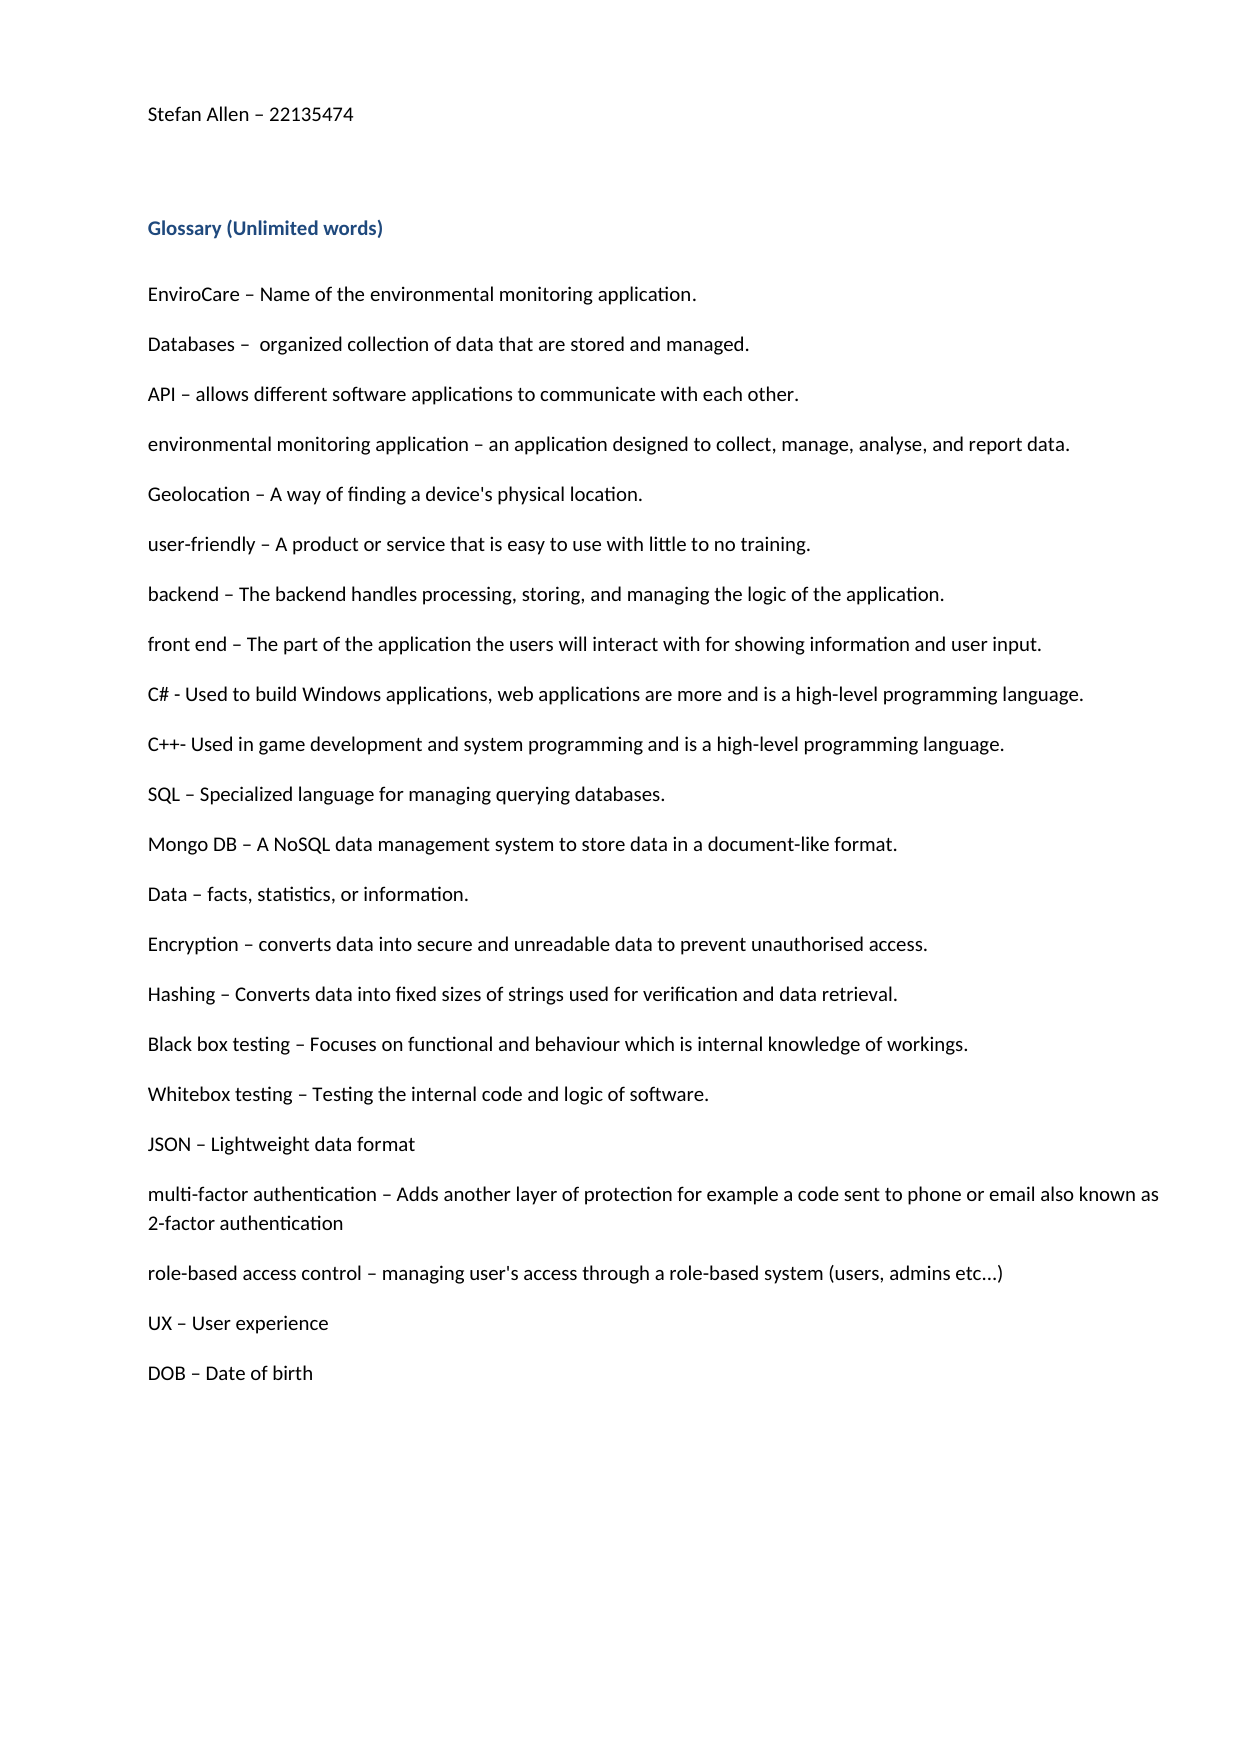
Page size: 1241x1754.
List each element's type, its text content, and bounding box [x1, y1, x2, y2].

text API – allows different software applications to communicate with each other. [148, 381, 1181, 407]
text Databases – organized collection of data that are stored and managed. [148, 331, 1181, 357]
text EnviroCare – Name of the environmental monitoring application. [148, 281, 1181, 307]
text Whitebox testing – Testing the internal code and logic of software. [148, 1081, 1181, 1107]
text backend – The backend handles processing, storing, and managing the logic of the application. [148, 581, 1181, 607]
text Data – facts, statistics, or information. [148, 881, 1181, 907]
text DOB – Date of birth [148, 1361, 1181, 1386]
text Hashing – Converts data into fixed sizes of strings used for verification and data retrieval. [148, 981, 1181, 1007]
text Geolocation – A way of finding a device's physical location. [148, 481, 1181, 507]
text role-based access control – managing user's access through a role-based system (users, admins etc...) [148, 1261, 1181, 1286]
text UX – User experience [148, 1311, 1181, 1336]
text multi-factor authentication – Adds another layer of protection for example a code sent to phone or email also known as 2-factor authentication [148, 1181, 1181, 1236]
text user-friendly – A product or service that is easy to use with little to no training. [148, 531, 1181, 557]
text Encryption – converts data into secure and unreadable data to prevent unauthorised access. [148, 931, 1181, 957]
text C# - Used to build Windows applications, web applications are more and is a high-level programming language. [148, 681, 1181, 707]
text Mongo DB – A NoSQL data management system to store data in a document-like format. [148, 831, 1181, 857]
subtitle Glossary (Unlimited words) [148, 215, 1181, 240]
text front end – The part of the application the users will interact with for showing information and user input. [148, 631, 1181, 657]
text environmental monitoring application – an application designed to collect, manage, analyse, and report data. [148, 431, 1181, 457]
text SQL – Specialized language for managing querying databases. [148, 781, 1181, 807]
text Black box testing – Focuses on functional and behaviour which is internal knowledge of workings. [148, 1031, 1181, 1057]
text JSON – Lightweight data format [148, 1131, 1181, 1157]
text C++- Used in game development and system programming and is a high-level programming language. [148, 731, 1181, 757]
